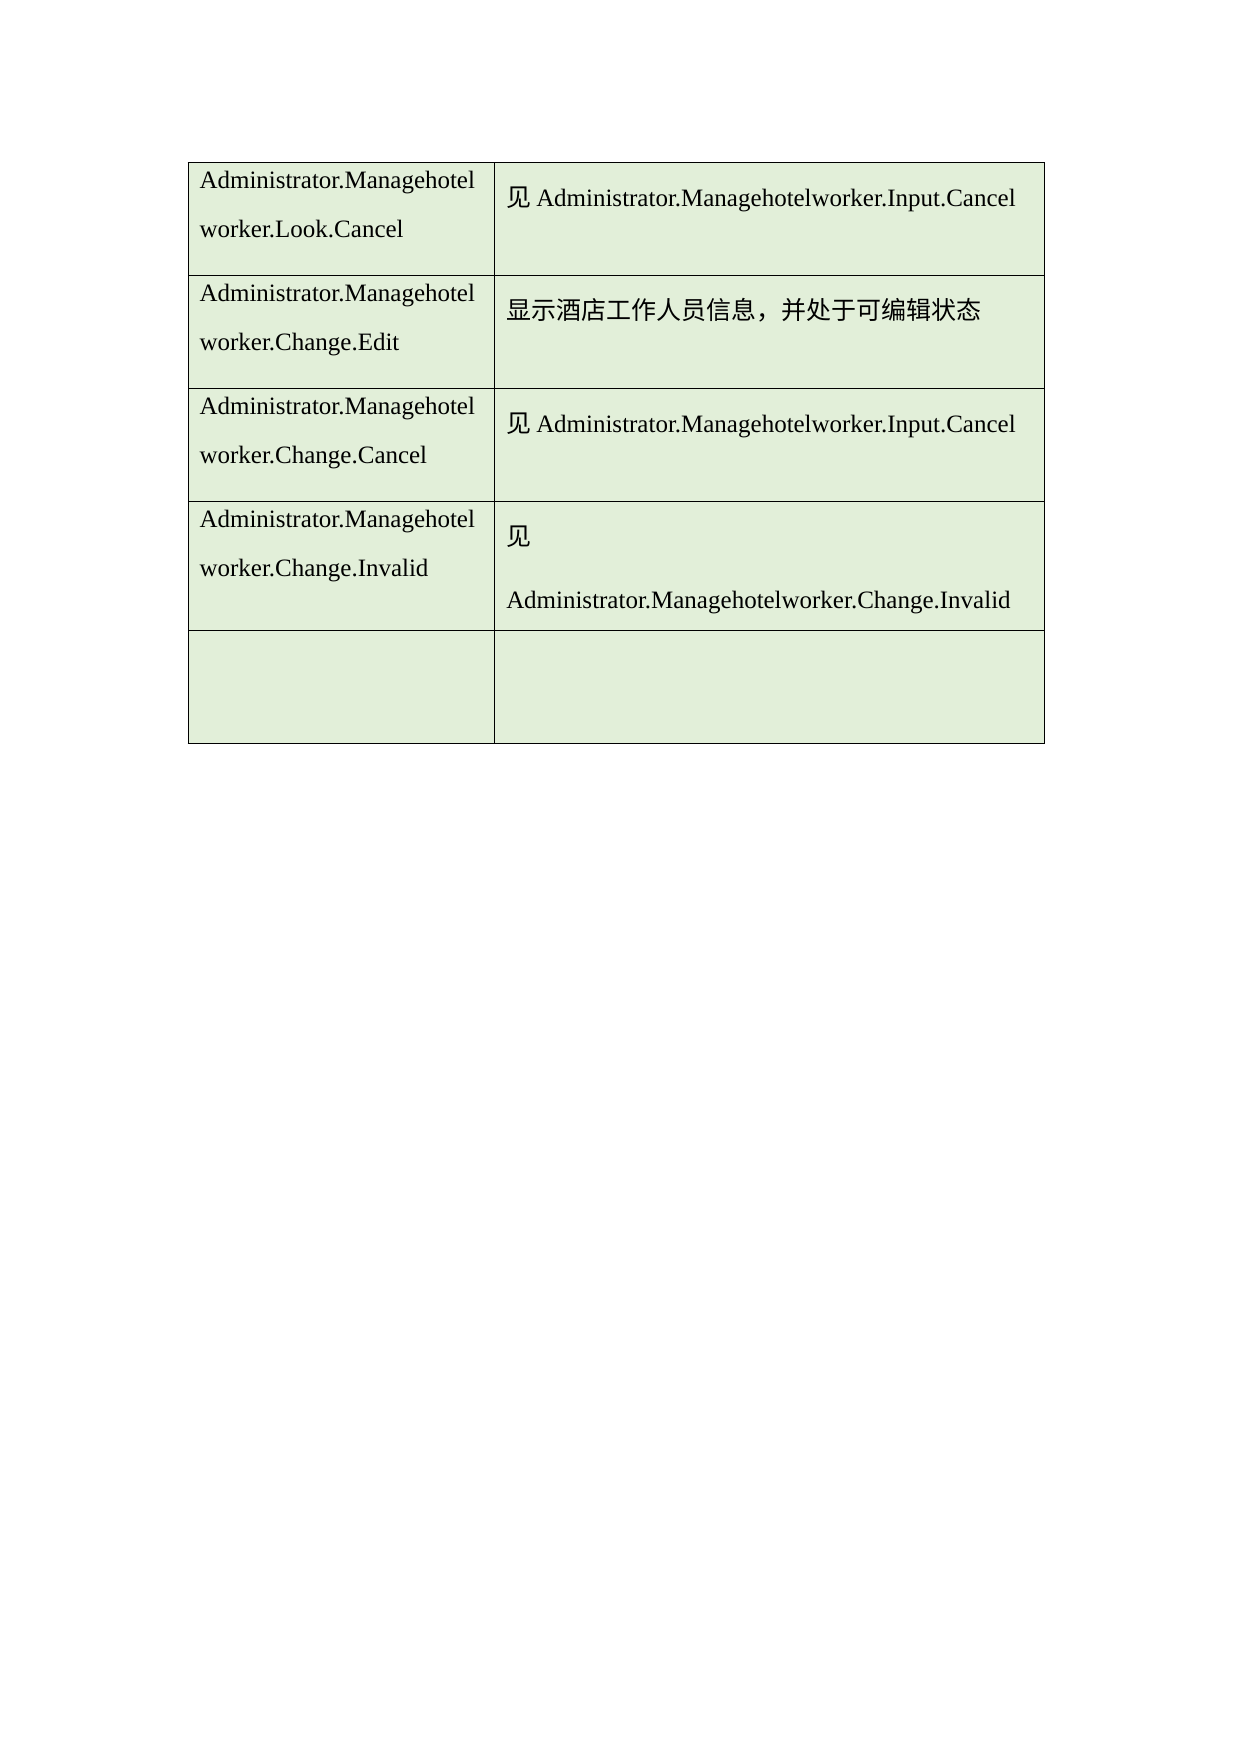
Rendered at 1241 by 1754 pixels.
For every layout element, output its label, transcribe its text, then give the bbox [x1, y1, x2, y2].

table_cell Administrator.Managehotelworker.Change.Edit [189, 276, 494, 388]
table_cell [189, 631, 494, 743]
table_cell Administrator.Managehotelworker.Change.Invalid [189, 502, 494, 630]
table_cell Administrator.Managehotelworker.Look.Cancel [189, 163, 494, 275]
table_cell 见Administrator.Managehotelworker.Input.Cancel [495, 163, 1044, 275]
table_cell Administrator.Managehotelworker.Change.Cancel [189, 389, 494, 501]
table_cell 见Administrator.Managehotelworker.Change.Invalid [495, 502, 1044, 630]
table_cell [495, 631, 1044, 743]
table_cell 显示酒店工作人员信息，并处于可编辑状态 [495, 276, 1044, 388]
table_cell 见Administrator.Managehotelworker.Input.Cancel [495, 389, 1044, 501]
